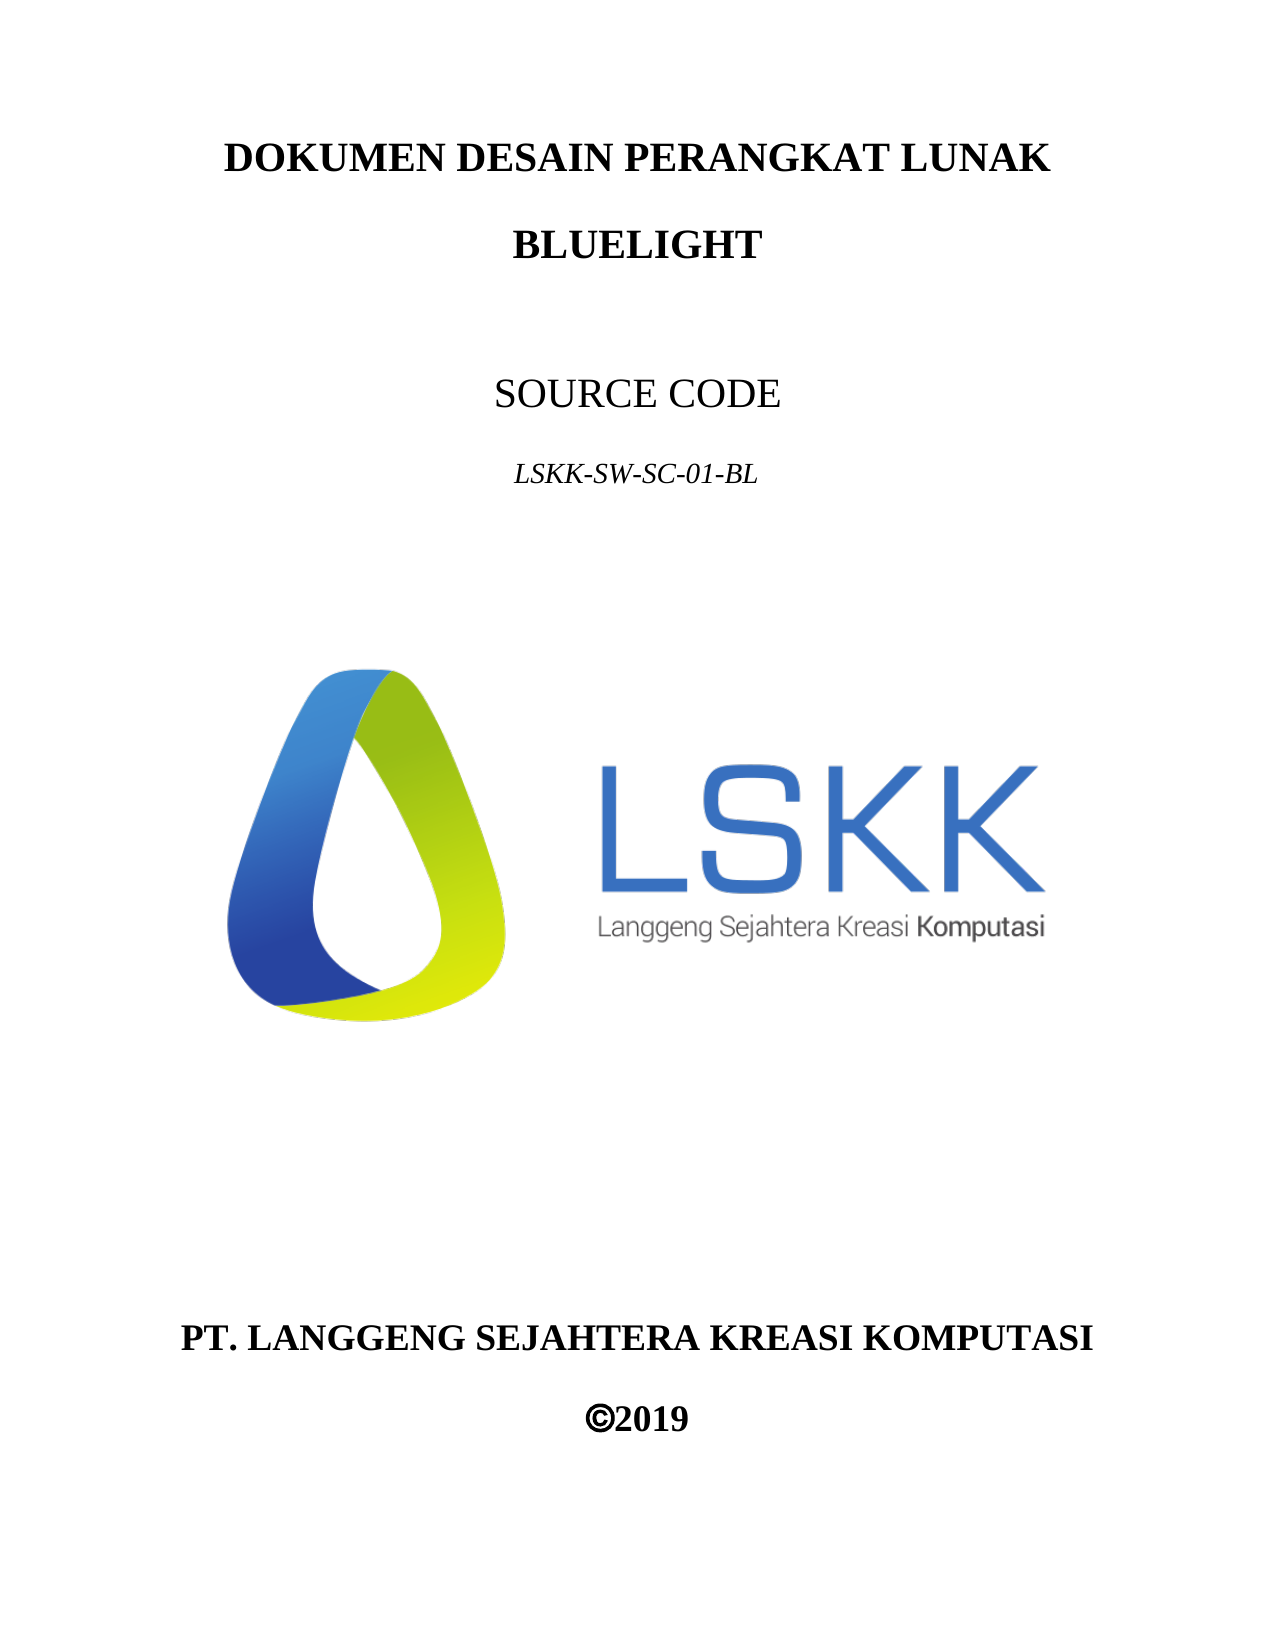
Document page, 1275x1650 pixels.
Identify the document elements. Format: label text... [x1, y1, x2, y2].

text SOURCE CODE [139, 369, 1136, 417]
text DOKUMEN DESAIN PERANGKAT LUNAK [139, 132, 1136, 180]
text 2019 [139, 1396, 1136, 1439]
text PT. LANGGENG SEJAHTERA KREASI KOMPUTASI [139, 1315, 1136, 1358]
text BLUELIGHT [139, 219, 1136, 267]
text LSKK-SW-SC-01-BL [139, 456, 1136, 490]
picture [216, 649, 1059, 1033]
